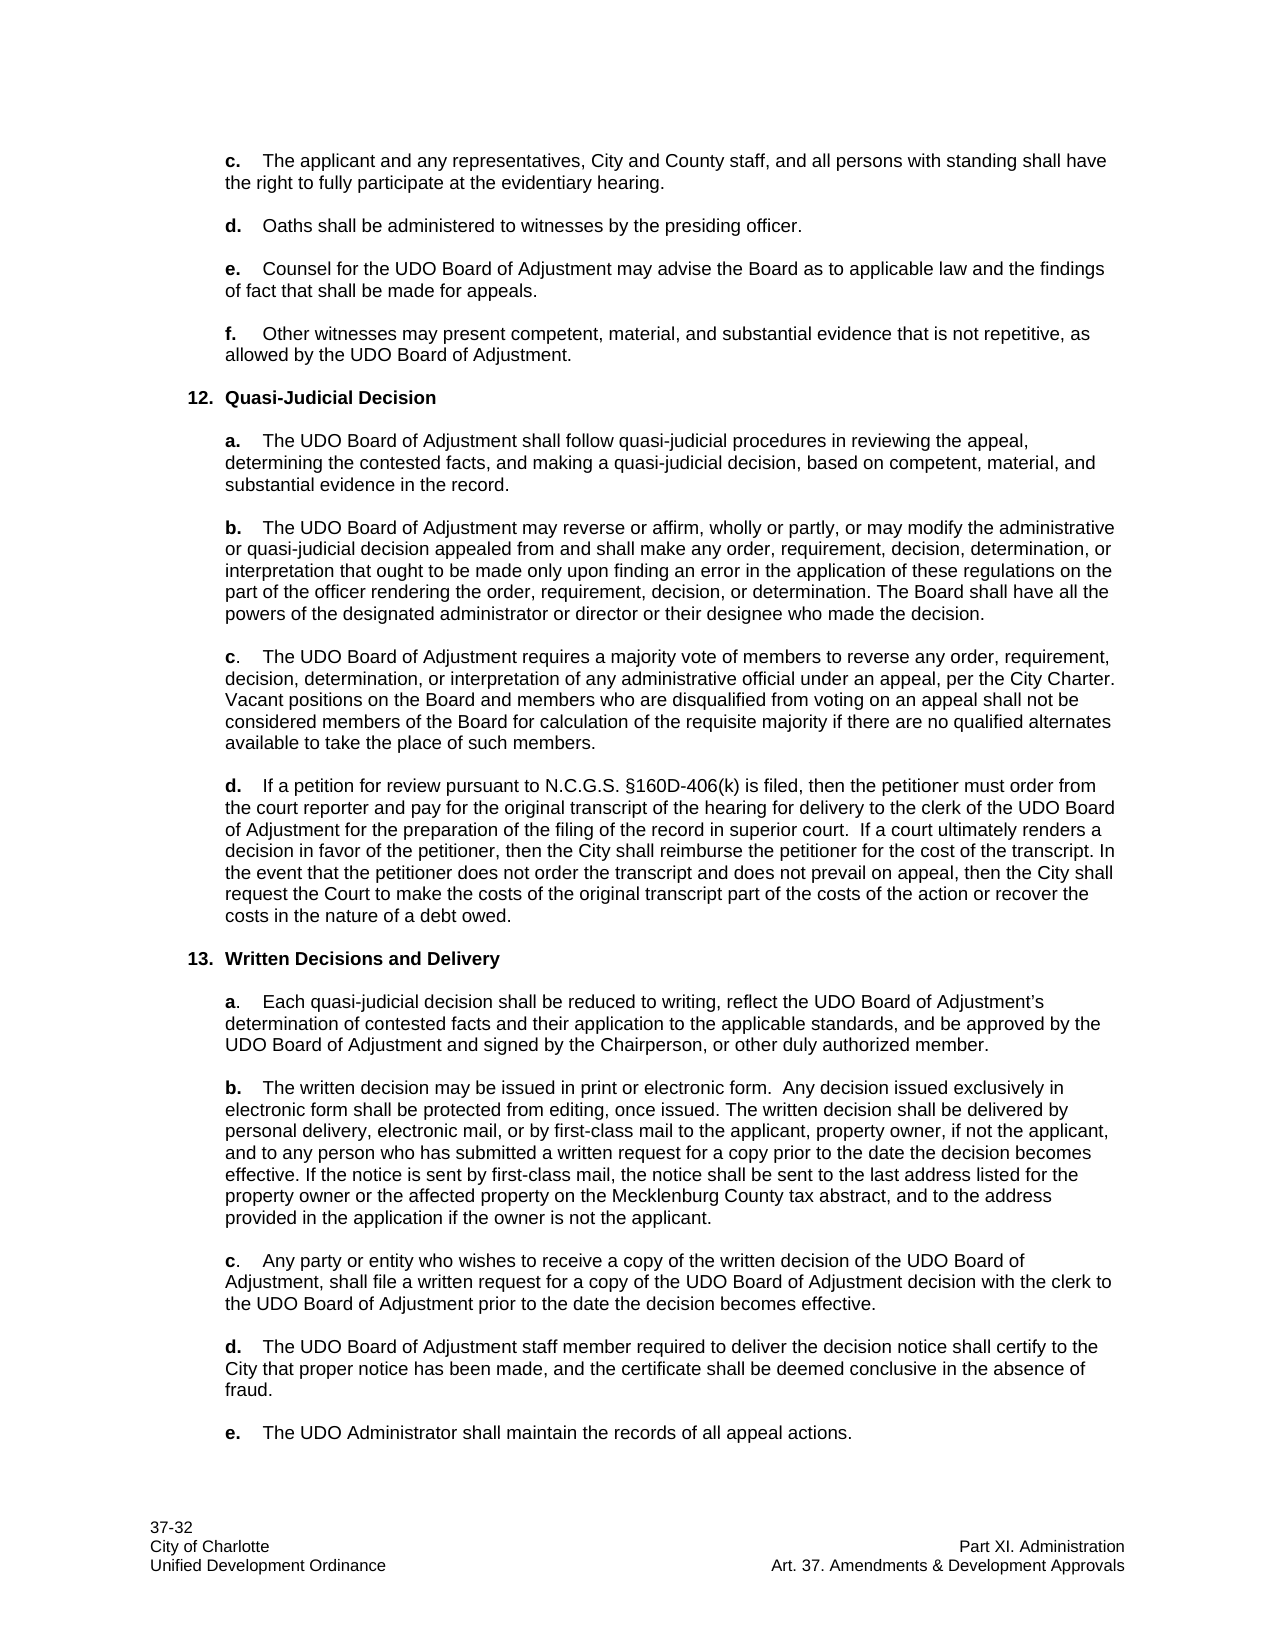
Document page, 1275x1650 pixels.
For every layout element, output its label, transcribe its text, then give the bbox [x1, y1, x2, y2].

text 12. Quasi-Judicial Decision [187, 387, 1125, 409]
text e. The UDO Administrator shall maintain the records of all appeal actions. [225, 1422, 1125, 1444]
text f. Other witnesses may present competent, material, and substantial evidence that is not repetitive, as allowed by the UDO Board of Adjustment. [225, 322, 1125, 366]
text b. The written decision may be issued in print or electronic form. Any decision issued exclusively in electronic form shall be protected from editing, once issued. The written decision shall be delivered by personal delivery, electronic mail, or by first-class mail to the applicant, property owner, if not the applicant, and to any person who has submitted a written request for a copy prior to the date the decision becomes effective. If the notice is sent by first-class mail, the notice shall be sent to the last address listed for the property owner or the affected property on the Mecklenburg County tax abstract, and to the address provided in the application if the owner is not the applicant. [225, 1077, 1125, 1228]
text b. The UDO Board of Adjustment may reverse or affirm, wholly or partly, or may modify the administrative or quasi-judicial decision appealed from and shall make any order, requirement, decision, determination, or interpretation that ought to be made only upon finding an error in the application of these regulations on the part of the officer rendering the order, requirement, decision, or determination. The Board shall have all the powers of the designated administrator or director or their designee who made the decision. [225, 517, 1125, 624]
text d. If a petition for review pursuant to N.C.G.S. §160D-406(k) is filed, then the petitioner must order from the court reporter and pay for the original transcript of the hearing for delivery to the clerk of the UDO Board of Adjustment for the preparation of the filing of the record in superior court. If a court ultimately renders a decision in favor of the petitioner, then the City shall reimburse the petitioner for the cost of the transcript. In the event that the petitioner does not order the transcript and does not prevail on appeal, then the City shall request the Court to make the costs of the original transcript part of the costs of the action or recover the costs in the nature of a debt owed. [225, 775, 1125, 926]
text d. The UDO Board of Adjustment staff member required to deliver the decision notice shall certify to the City that proper notice has been made, and the certificate shall be deemed conclusive in the absence of fraud. [225, 1336, 1125, 1401]
text c. Any party or entity who wishes to receive a copy of the written decision of the UDO Board of Adjustment, shall file a written request for a copy of the UDO Board of Adjustment decision with the clerk to the UDO Board of Adjustment prior to the date the decision becomes effective. [225, 1250, 1125, 1314]
text 13. Written Decisions and Delivery [150, 948, 1125, 969]
text a. The UDO Board of Adjustment shall follow quasi-judicial procedures in reviewing the appeal, determining the contested facts, and making a quasi-judicial decision, based on competent, material, and substantial evidence in the record. [225, 430, 1125, 495]
text e. Counsel for the UDO Board of Adjustment may advise the Board as to applicable law and the findings of fact that shall be made for appeals. [225, 258, 1125, 301]
text c. The UDO Board of Adjustment requires a majority vote of members to reverse any order, requirement, decision, determination, or interpretation of any administrative official under an appeal, per the City Charter. Vacant positions on the Board and members who are disqualified from voting on an appeal shall not be considered members of the Board for calculation of the requisite majority if there are no qualified alternates available to take the place of such members. [225, 646, 1125, 754]
text a. Each quasi-judicial decision shall be reduced to writing, reflect the UDO Board of Adjustment’s determination of contested facts and their application to the applicable standards, and be approved by the UDO Board of Adjustment and signed by the Chairperson, or other duly authorized member. [225, 991, 1125, 1056]
text d. Oaths shall be administered to witnesses by the presiding officer. [225, 215, 1125, 236]
text c. The applicant and any representatives, City and County staff, and all persons with standing shall have the right to fully participate at the evidentiary hearing. [225, 150, 1125, 193]
